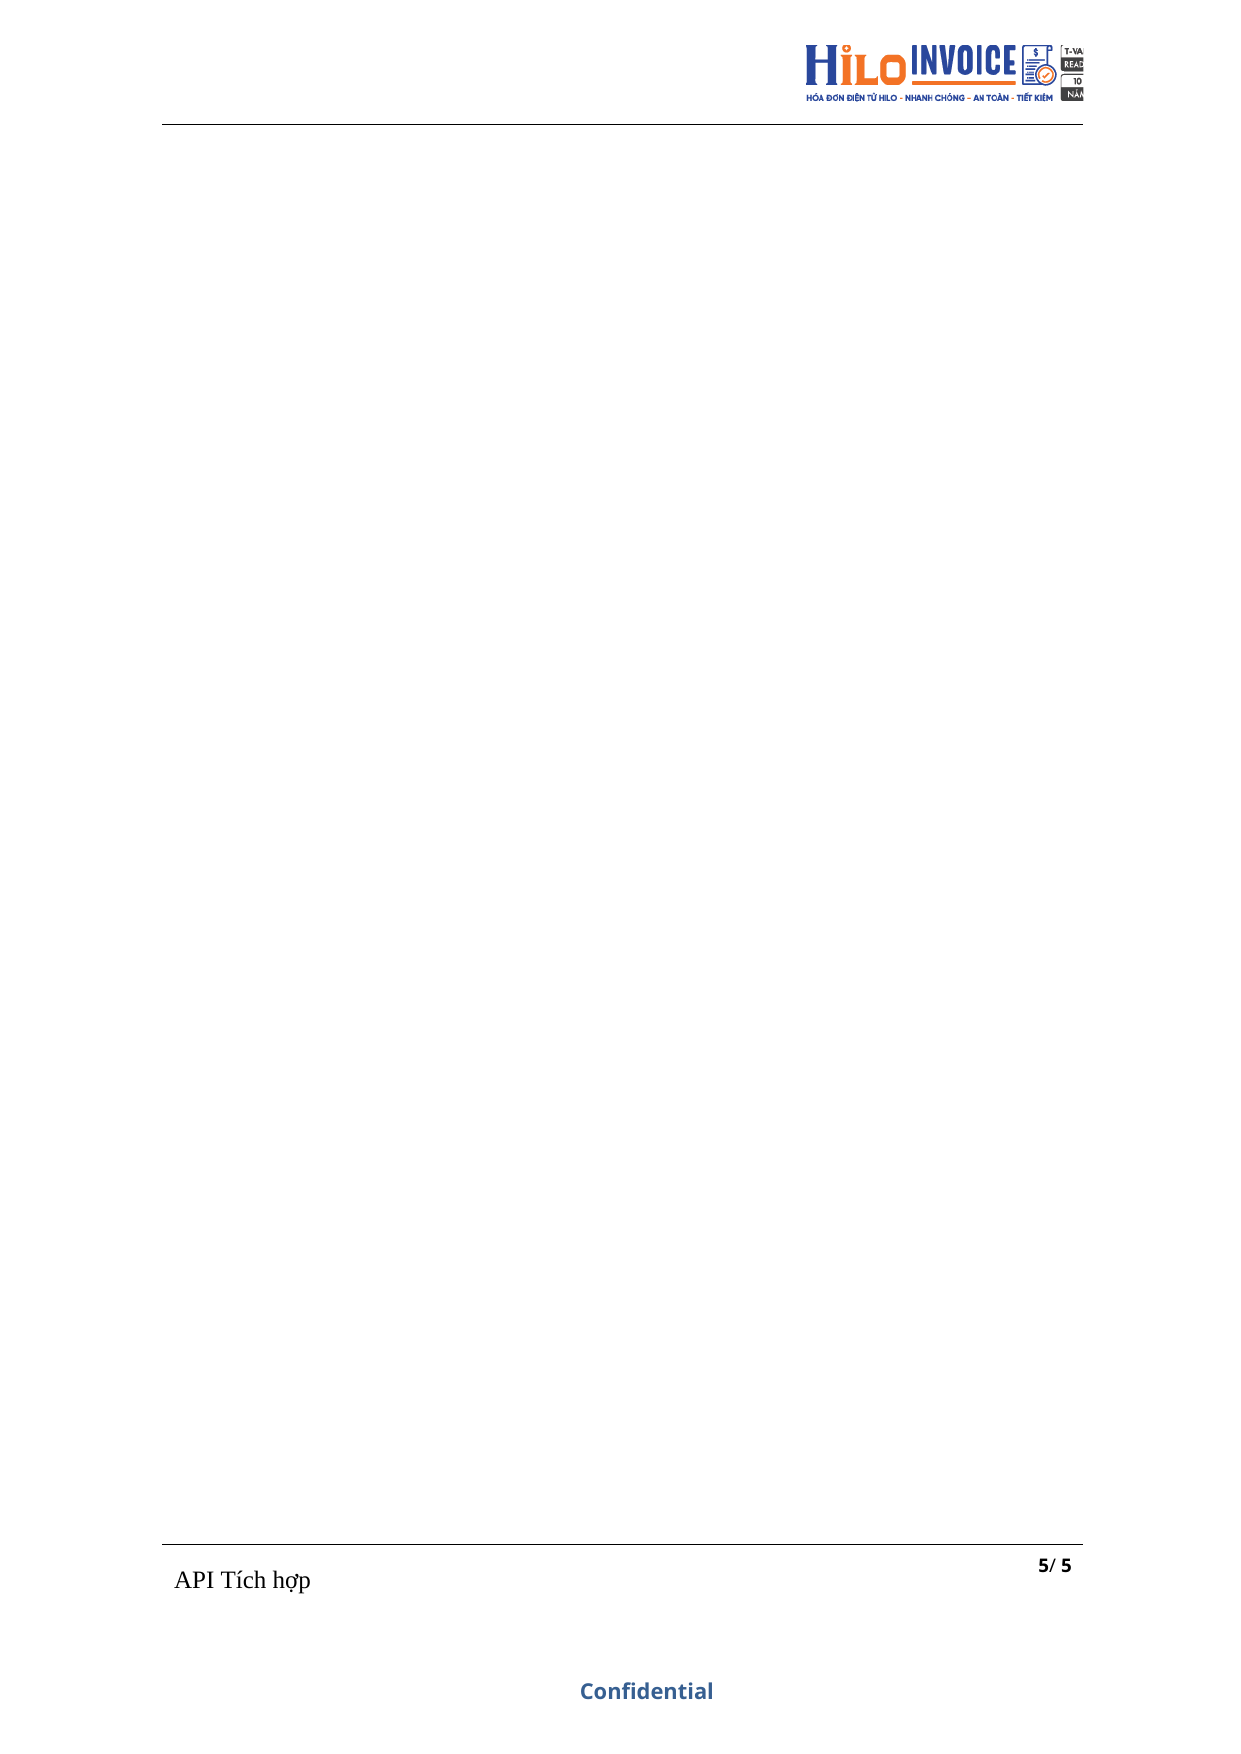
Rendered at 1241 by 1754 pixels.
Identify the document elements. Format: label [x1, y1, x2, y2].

picture [806, 45, 1084, 102]
